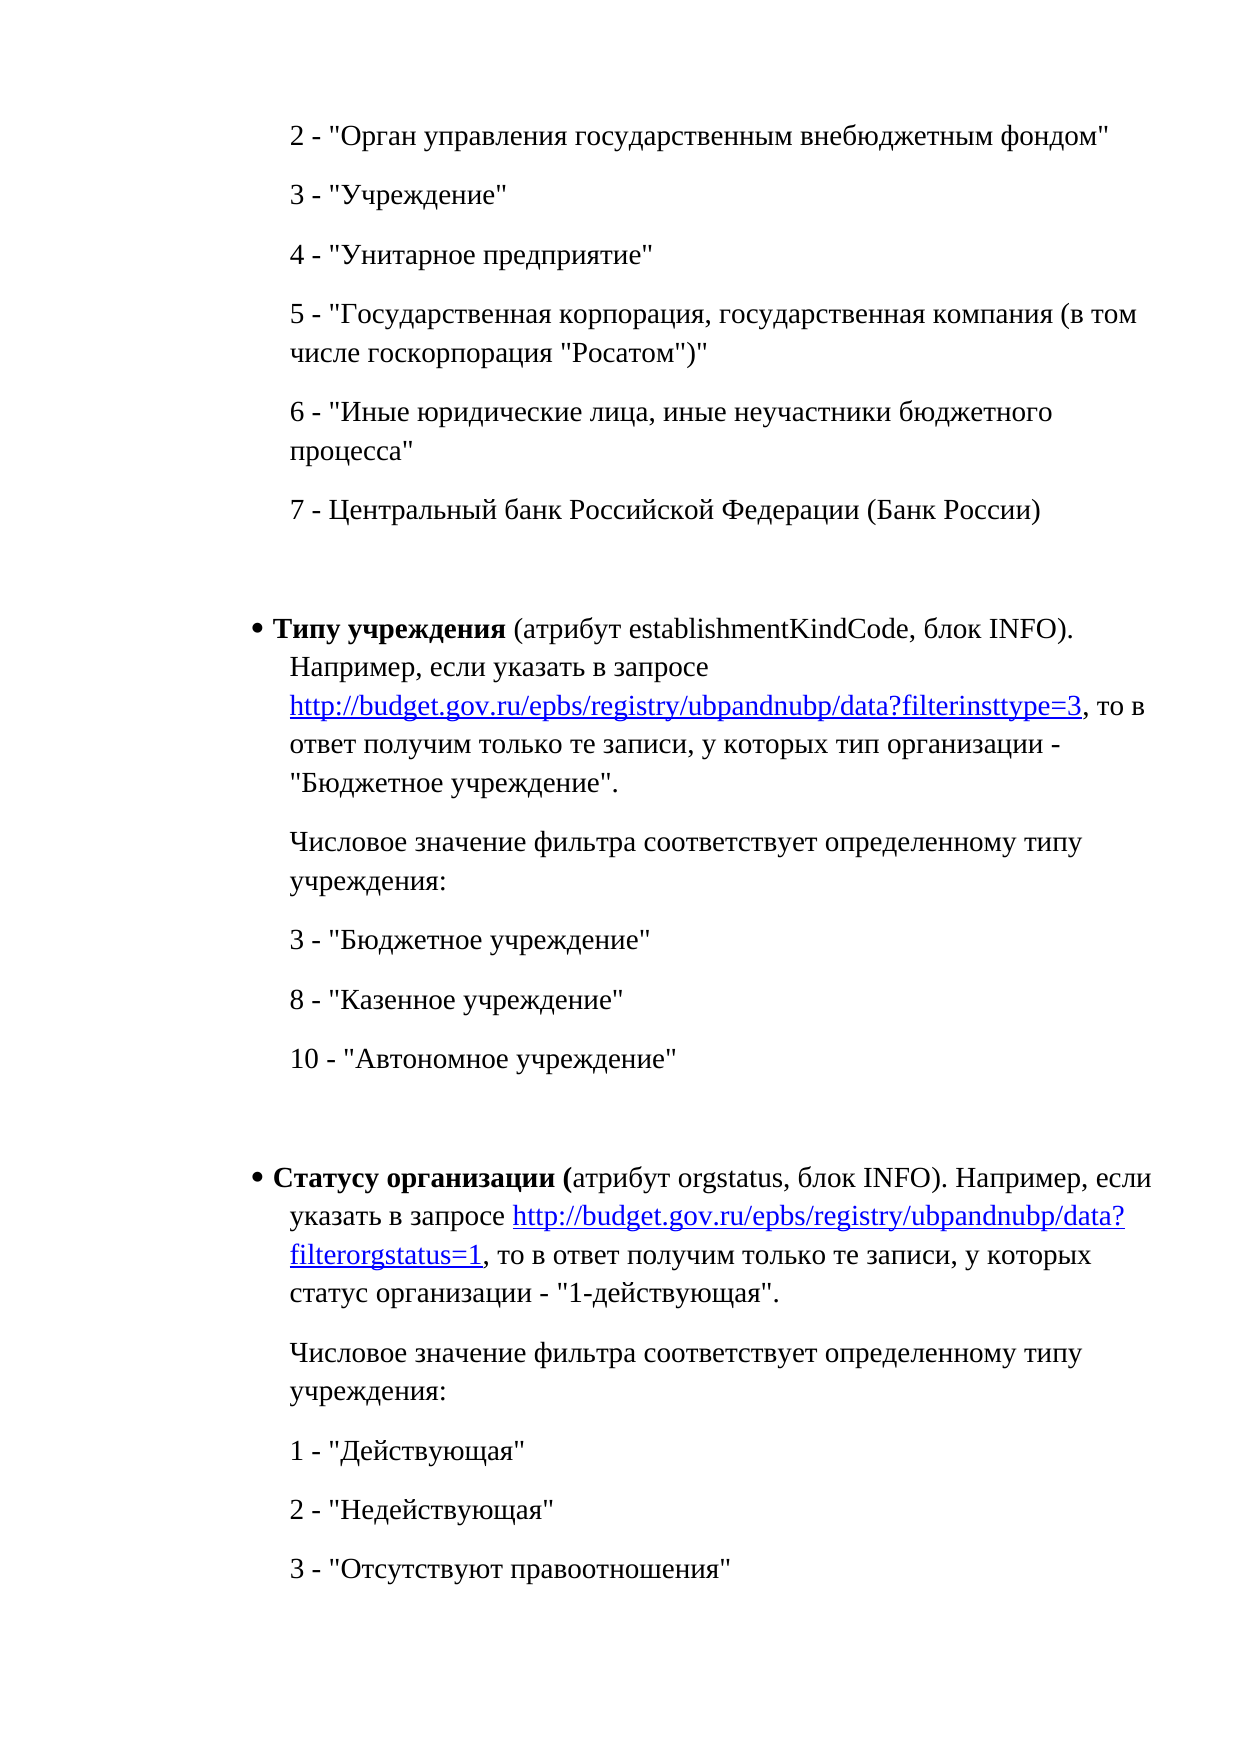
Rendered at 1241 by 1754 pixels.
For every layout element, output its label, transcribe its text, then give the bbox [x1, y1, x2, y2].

list 2 - "Орган управления государственным внебюджетным фондом" [289, 118, 1152, 152]
list 7 - Центральный банк Российской Федерации (Банк России) [289, 492, 1152, 526]
text Числовое значение фильтра соответствует определенному типу учреждения: [289, 1335, 1152, 1407]
text 2 - "Недействующая" [289, 1492, 1152, 1526]
text Числовое значение фильтра соответствует определенному типу учреждения: [289, 824, 1152, 897]
text 1 - "Действующая" [289, 1433, 1152, 1466]
list 10 - "Автономное учреждение" [289, 1041, 1152, 1075]
text 3 - "Бюджетное учреждение" [289, 922, 1152, 956]
text 8 - "Казенное учреждение" [289, 982, 1152, 1015]
list 4 - "Унитарное предприятие" [289, 237, 1152, 270]
list 3 - "Учреждение" [289, 177, 1152, 211]
list 6 - "Иные юридические лица, иные неучастники бюджетного процесса" [289, 394, 1152, 466]
list 3 - "Отсутствуют правоотношения" [289, 1552, 1152, 1585]
list Статусу организации (атрибут orgstatus, блок INFO). Например, если указать в запросе http://budget.gov.ru/epbs/registry/ubpandnubp/data?filterorgstatus=1, то в ответ получим только те записи, у которых статус организации - "1-действующая". [252, 1160, 1152, 1309]
list Типу учреждения (атрибут establishmentKindCode, блок INFO). Например, если указать в запросе http://budget.gov.ru/epbs/registry/ubpandnubp/data?filterinsttype=3, то в ответ получим только те записи, у которых тип организации - "Бюджетное учреждение". [252, 611, 1152, 799]
list 5 - "Государственная корпорация, государственная компания (в том числе госкорпорация "Росатом")" [289, 296, 1152, 368]
